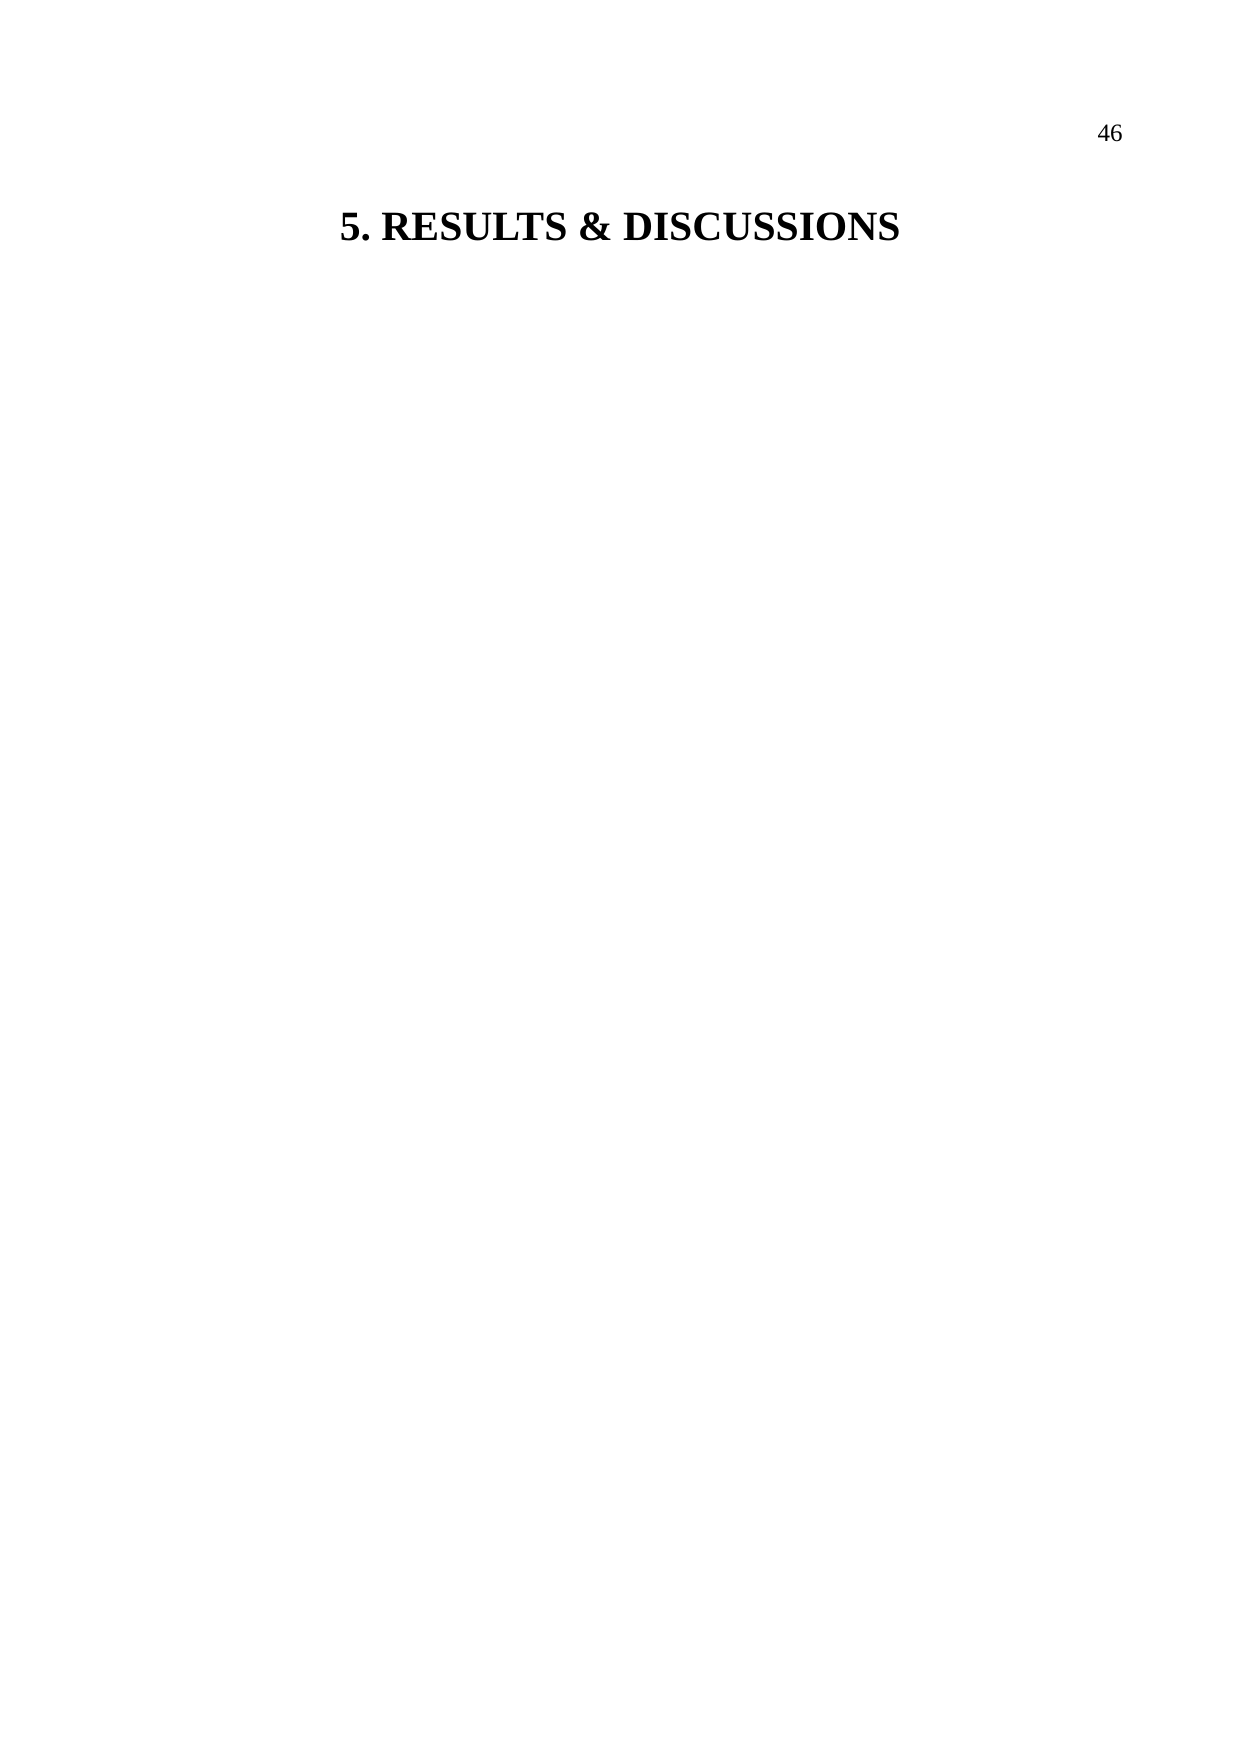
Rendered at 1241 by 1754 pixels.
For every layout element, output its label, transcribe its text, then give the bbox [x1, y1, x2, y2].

subtitle 5. RESULTS & DISCUSSIONS [118, 201, 1122, 249]
